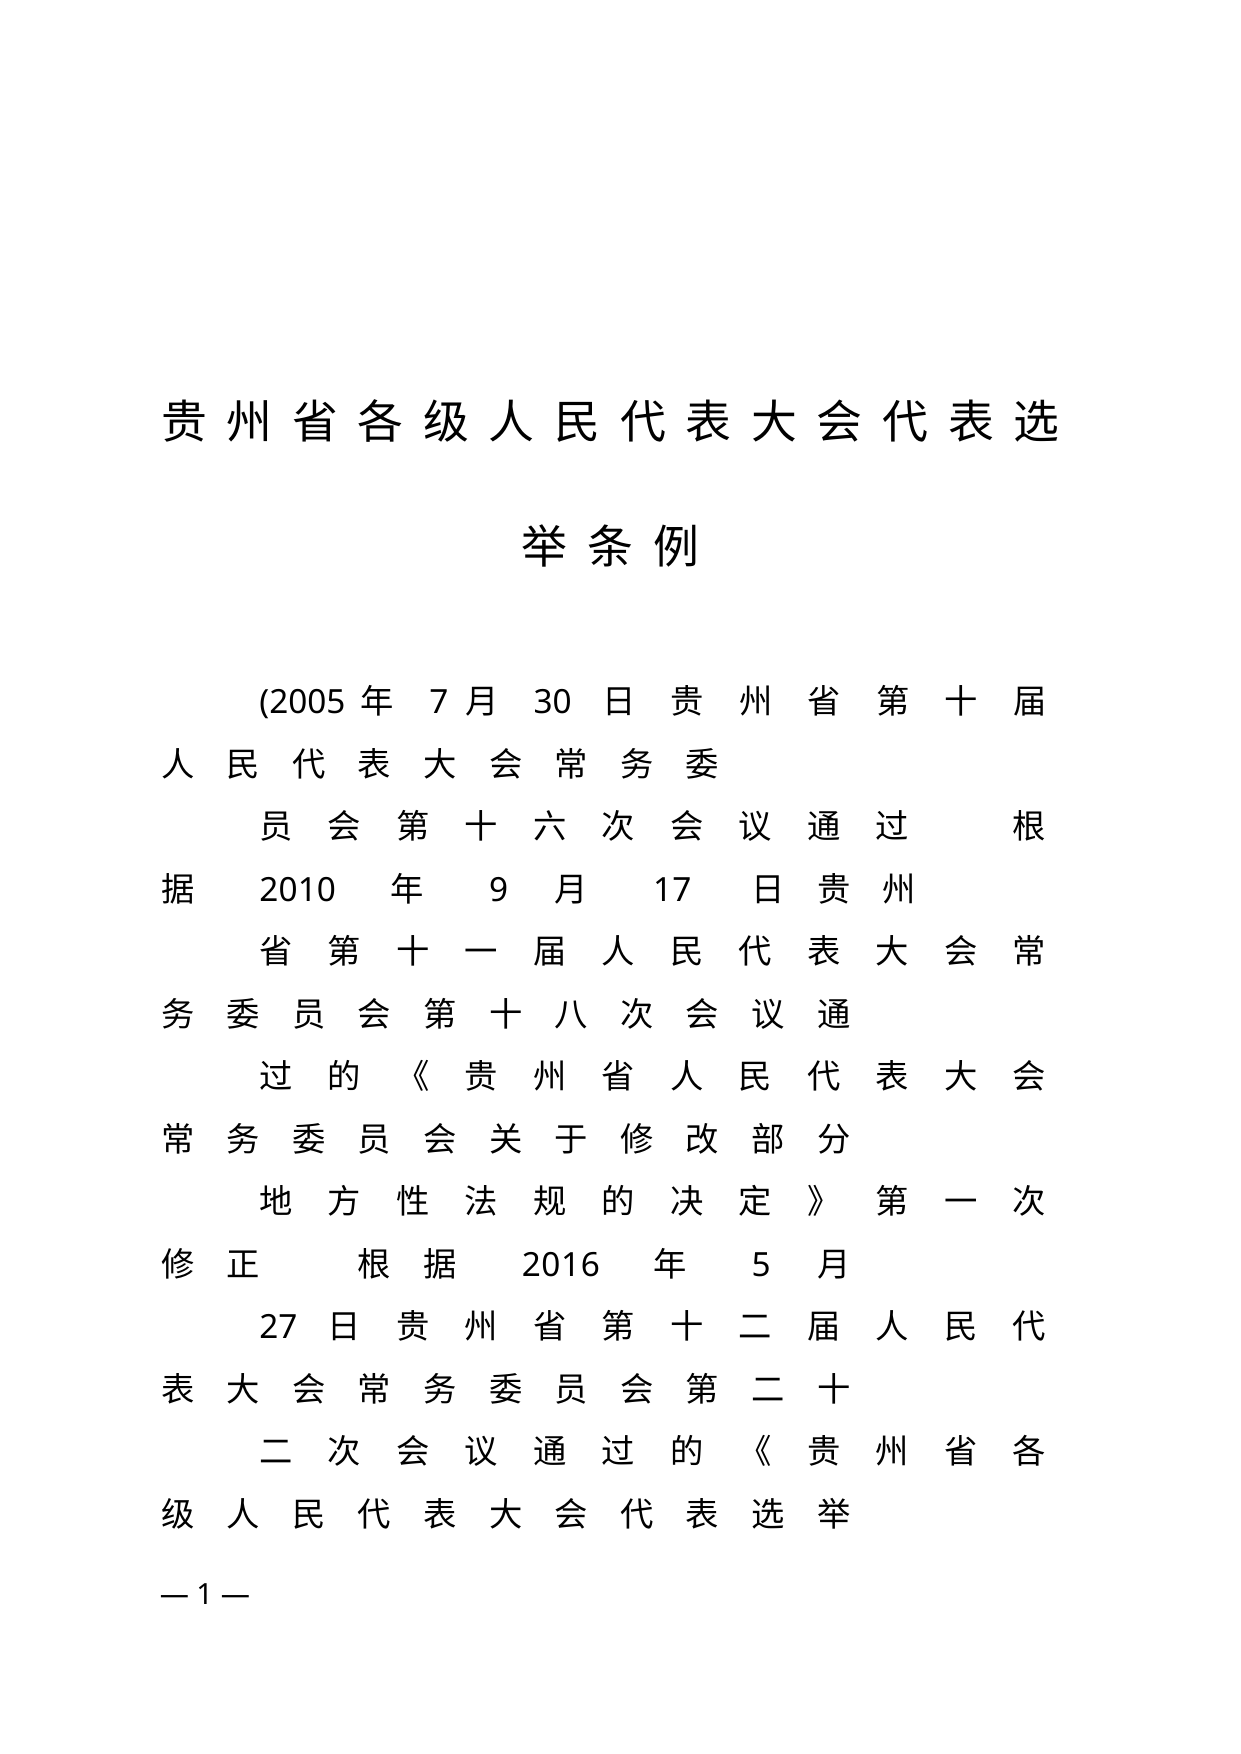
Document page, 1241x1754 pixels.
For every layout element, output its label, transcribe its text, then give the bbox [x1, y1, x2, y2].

text 27日贵州省第十二届人民代表大会常务委员会第二十 [161, 1293, 1079, 1418]
text 二次会议通过的《贵州省各级人民代表大会代表选举 [161, 1418, 1079, 1543]
text 地方性法规的决定》第一次修正 根据2016年5月 [161, 1168, 1079, 1293]
text 过的《贵州省人民代表大会常务委员会关于修改部分 [161, 1043, 1079, 1168]
text (2005年7月30日贵州省第十届人民代表大会常务委 [161, 668, 1079, 793]
text 贵州省各级人民代表大会代表选举条例 [161, 356, 1079, 606]
text 省第十一届人民代表大会常务委员会第十八次会议通 [161, 918, 1079, 1043]
text 员会第十六次会议通过 根据2010年9月17日贵州 [161, 793, 1079, 918]
